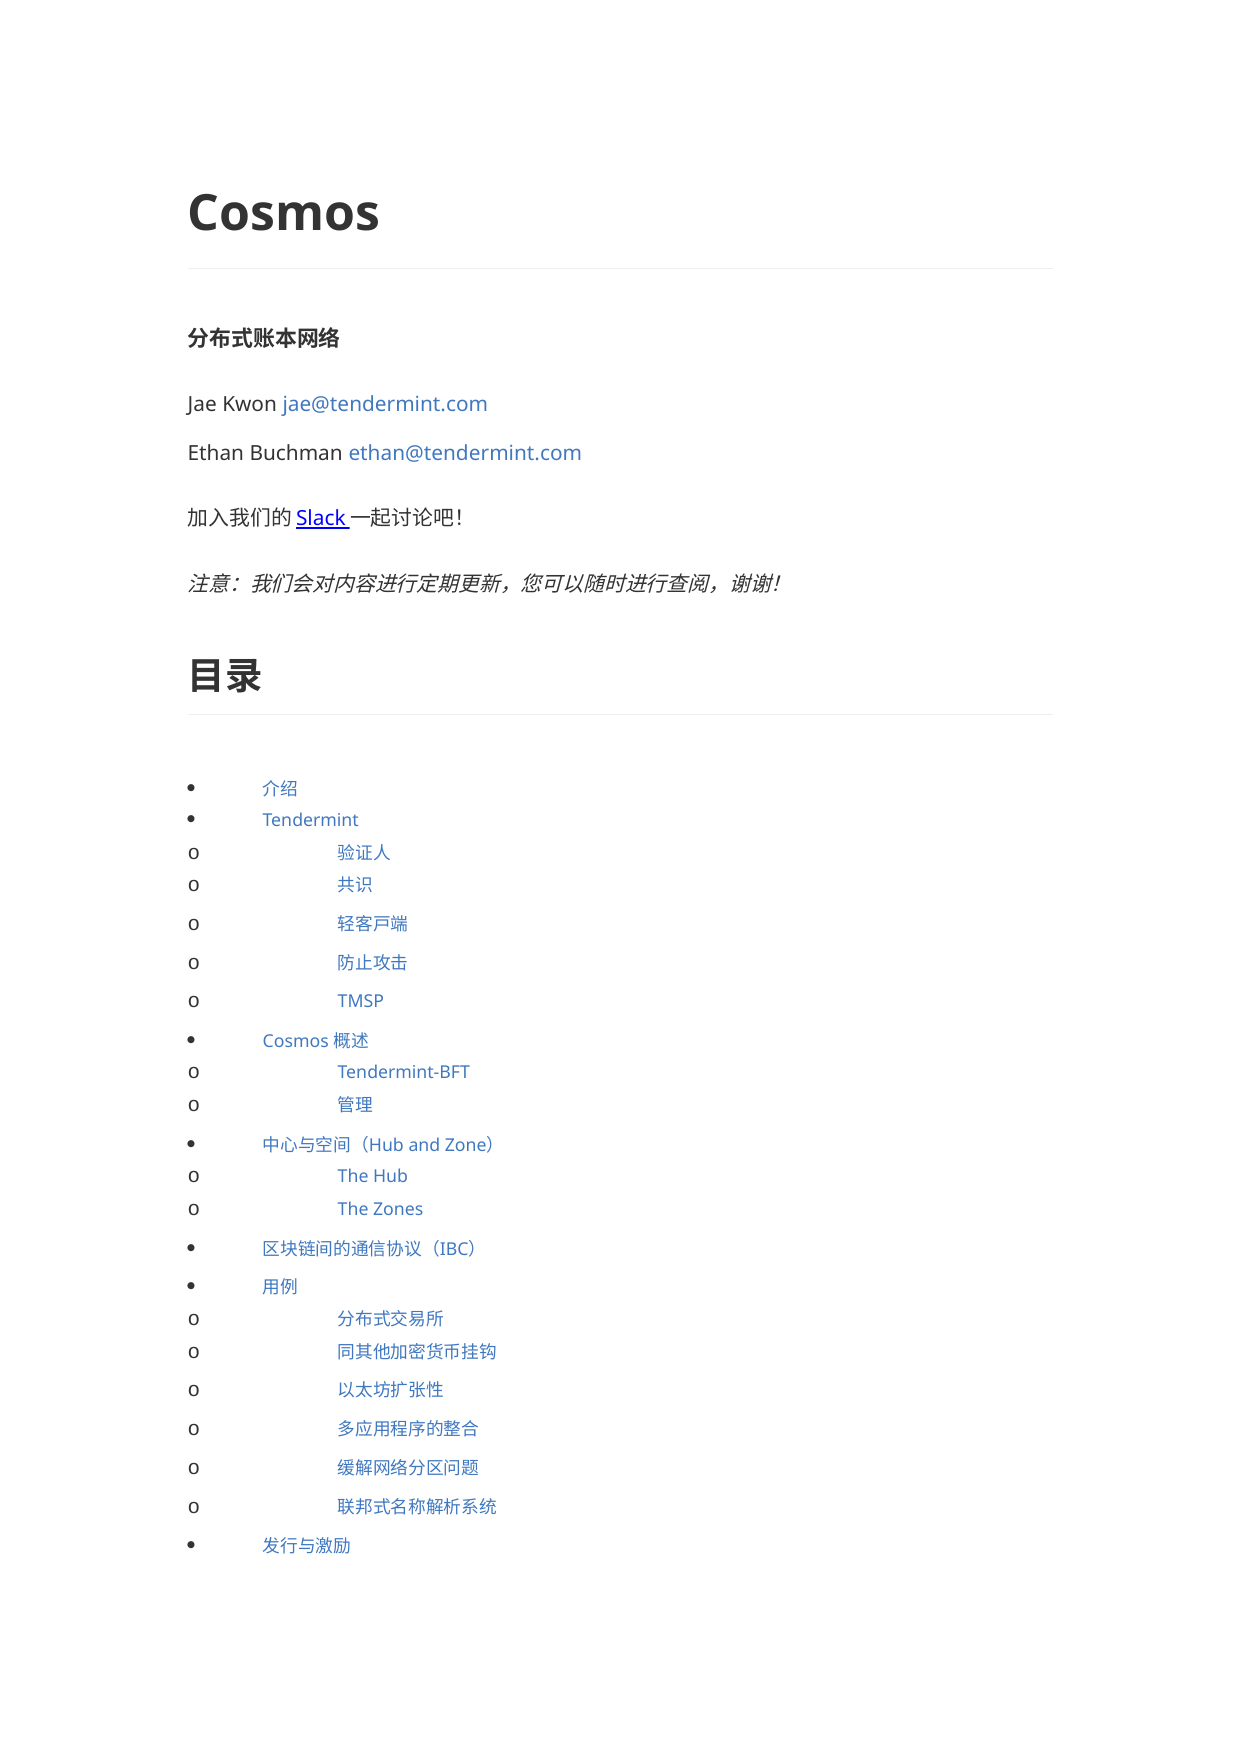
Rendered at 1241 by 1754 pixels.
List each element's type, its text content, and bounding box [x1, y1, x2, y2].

list 用例 [187, 1270, 1053, 1302]
subtitle Cosmos [187, 162, 1053, 269]
text Jae Kwon jae@tendermint.com Ethan Buchman ethan@tendermint.com [187, 387, 1053, 468]
list The Hub [187, 1160, 1053, 1192]
list 多应用程序的整合 [187, 1412, 1053, 1445]
list 联邦式名称解析系统 [187, 1490, 1053, 1522]
list 验证人 [187, 836, 1053, 868]
list 缓解网络分区问题 [187, 1451, 1053, 1483]
list 发行与激励 [187, 1528, 1053, 1561]
list 中心与空间（Hub and Zone） [187, 1127, 1053, 1160]
text 分布式账本网络 [187, 321, 1053, 353]
list 管理 [187, 1088, 1053, 1121]
list Cosmos 概述 [187, 1023, 1053, 1056]
list 同其他加密货币挂钩 [187, 1335, 1053, 1367]
list 区块链间的通信协议（IBC） [187, 1231, 1053, 1263]
list Tendermint [187, 803, 1053, 836]
list 分布式交易所 [187, 1302, 1053, 1335]
subtitle 目录 [187, 640, 1053, 715]
list 以太坊扩张性 [187, 1373, 1053, 1406]
list The Zones [187, 1192, 1053, 1225]
list 介绍 [187, 771, 1053, 803]
text 加入我们的Slack一起讨论吧！ [187, 500, 1053, 533]
list Tendermint-BFT [187, 1056, 1053, 1088]
list TMSP [187, 985, 1053, 1017]
list 轻客戸端 [187, 907, 1053, 940]
list 防止攻击 [187, 946, 1053, 978]
list 共识 [187, 868, 1053, 901]
text 注意：我们会对内容进行定期更新，您可以随时进行查阅，谢谢！ [187, 566, 1053, 598]
